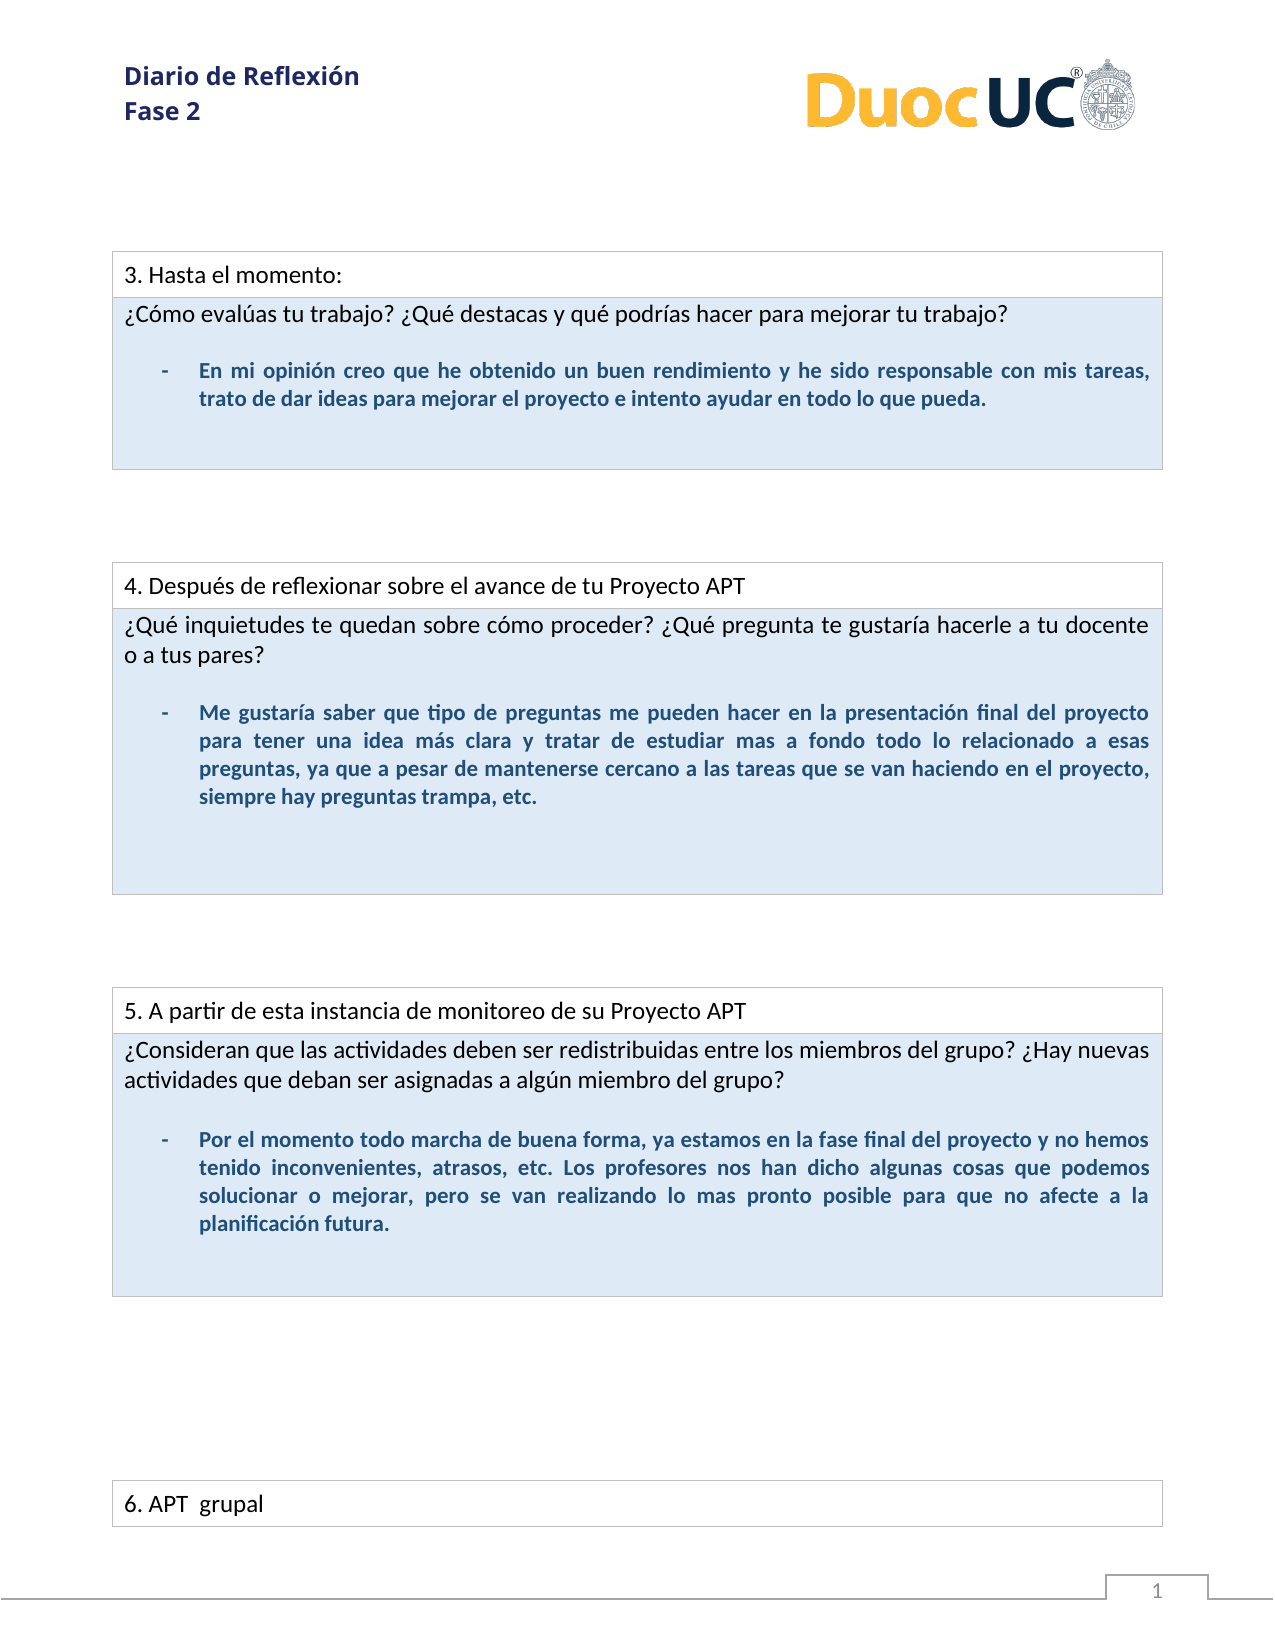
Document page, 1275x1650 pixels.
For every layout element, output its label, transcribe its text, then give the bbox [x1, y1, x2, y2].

table_header 6. APT grupal [113, 1481, 1162, 1526]
table_header 5. A partir de esta instancia de monitoreo de su Proyecto APT [113, 988, 1162, 1033]
table_header 4. Después de reflexionar sobre el avance de tu Proyecto APT [113, 563, 1162, 608]
table_cell ¿Cómo evalúas tu trabajo? ¿Qué destacas y qué podrías hacer para mejorar tu trabajo? En mi opinión creo que he obtenido un buen rendimiento y he sido responsable con mis tareas, trato de dar ideas para mejorar el proyecto e intento ayudar en todo lo que pueda. [113, 298, 1162, 469]
picture [807, 59, 1135, 130]
table_header 3. Hasta el momento: [113, 252, 1162, 297]
table_cell ¿Consideran que las actividades deben ser redistribuidas entre los miembros del grupo? ¿Hay nuevas actividades que deban ser asignadas a algún miembro del grupo? Por el momento todo marcha de buena forma, ya estamos en la fase final del proyecto y no hemos tenido inconvenientes, atrasos, etc. Los profesores nos han dicho algunas cosas que podemos solucionar o mejorar, pero se van realizando lo mas pronto posible para que no afecte a la planificación futura. [113, 1034, 1162, 1296]
table_cell ¿Qué inquietudes te quedan sobre cómo proceder? ¿Qué pregunta te gustaría hacerle a tu docente o a tus pares? Me gustaría saber que tipo de preguntas me pueden hacer en la presentación final del proyecto para tener una idea más clara y tratar de estudiar mas a fondo todo lo relacionado a esas preguntas, ya que a pesar de mantenerse cercano a las tareas que se van haciendo en el proyecto, siempre hay preguntas trampa, etc. [113, 609, 1162, 894]
